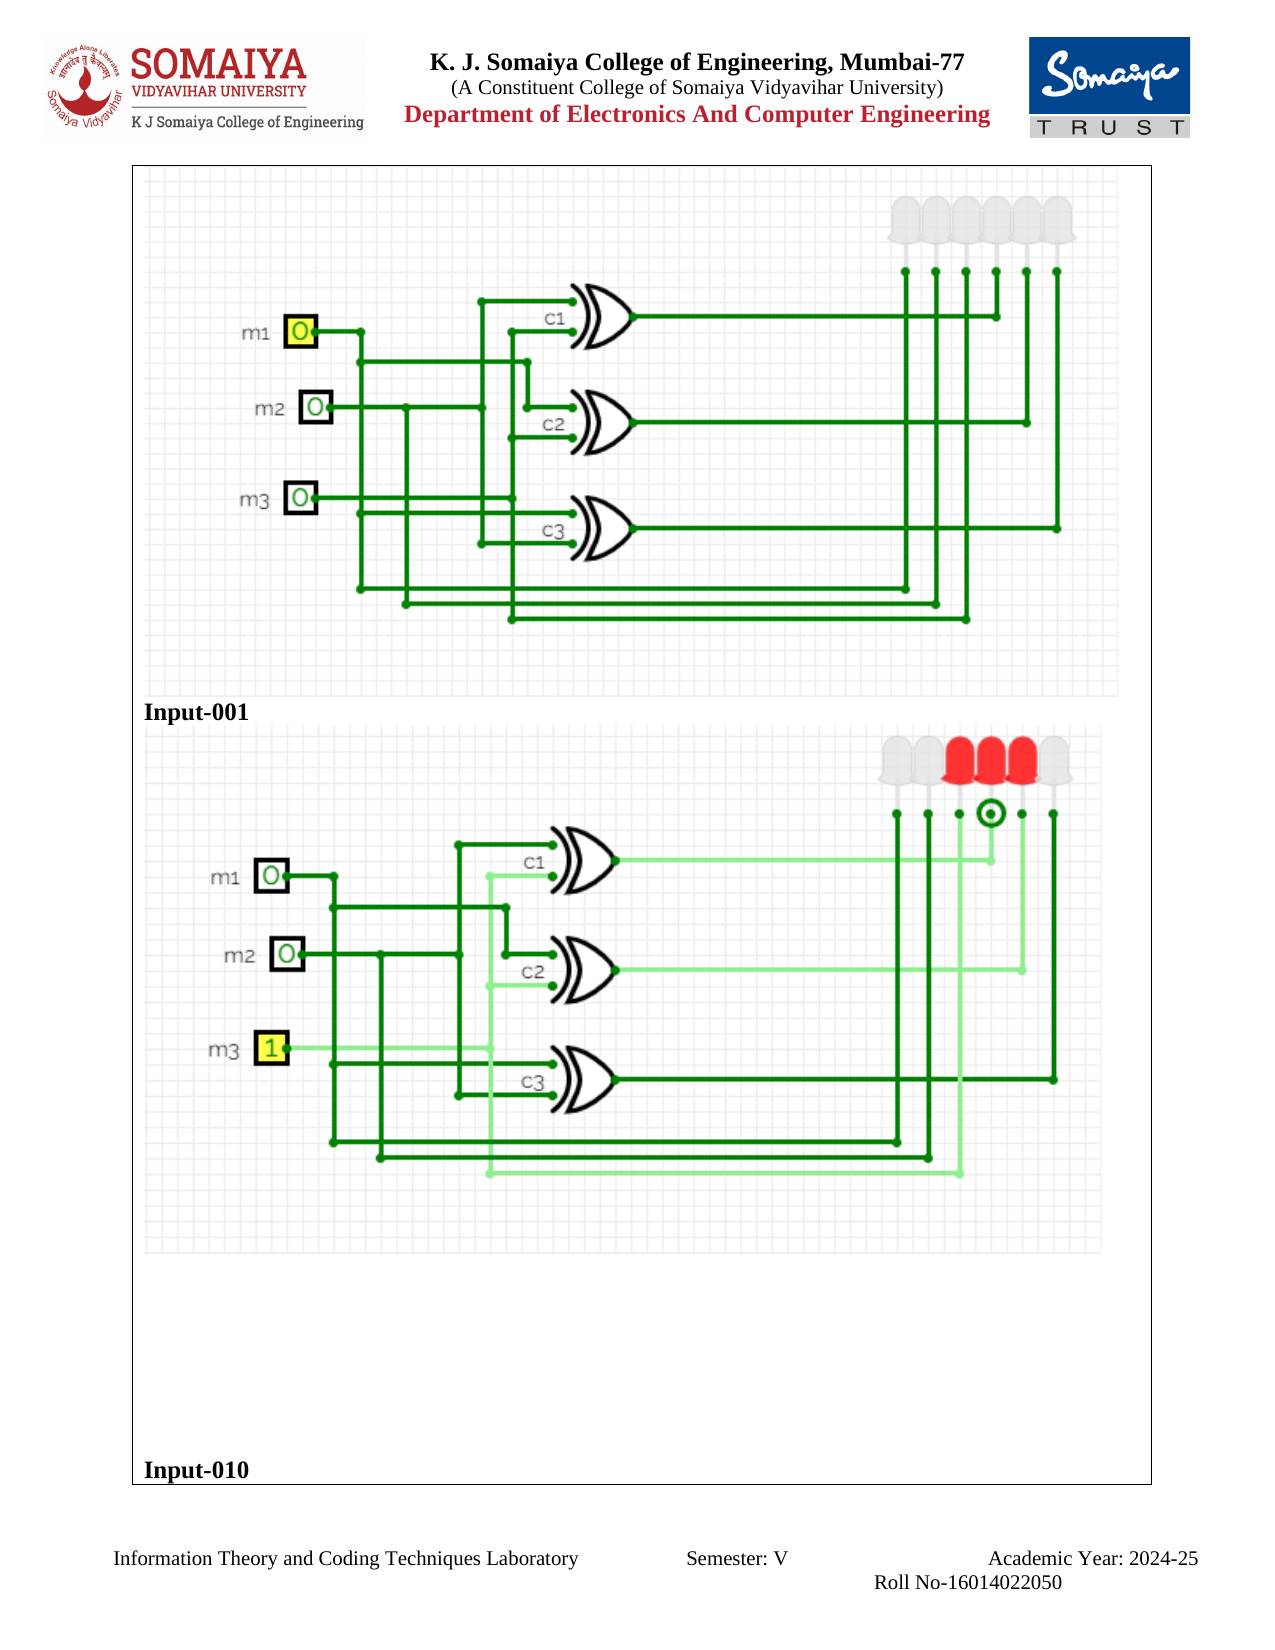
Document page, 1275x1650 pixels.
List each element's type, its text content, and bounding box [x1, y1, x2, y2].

picture [143, 166, 1119, 697]
picture [1029, 37, 1191, 138]
picture [143, 725, 1102, 1254]
picture [42, 37, 367, 138]
